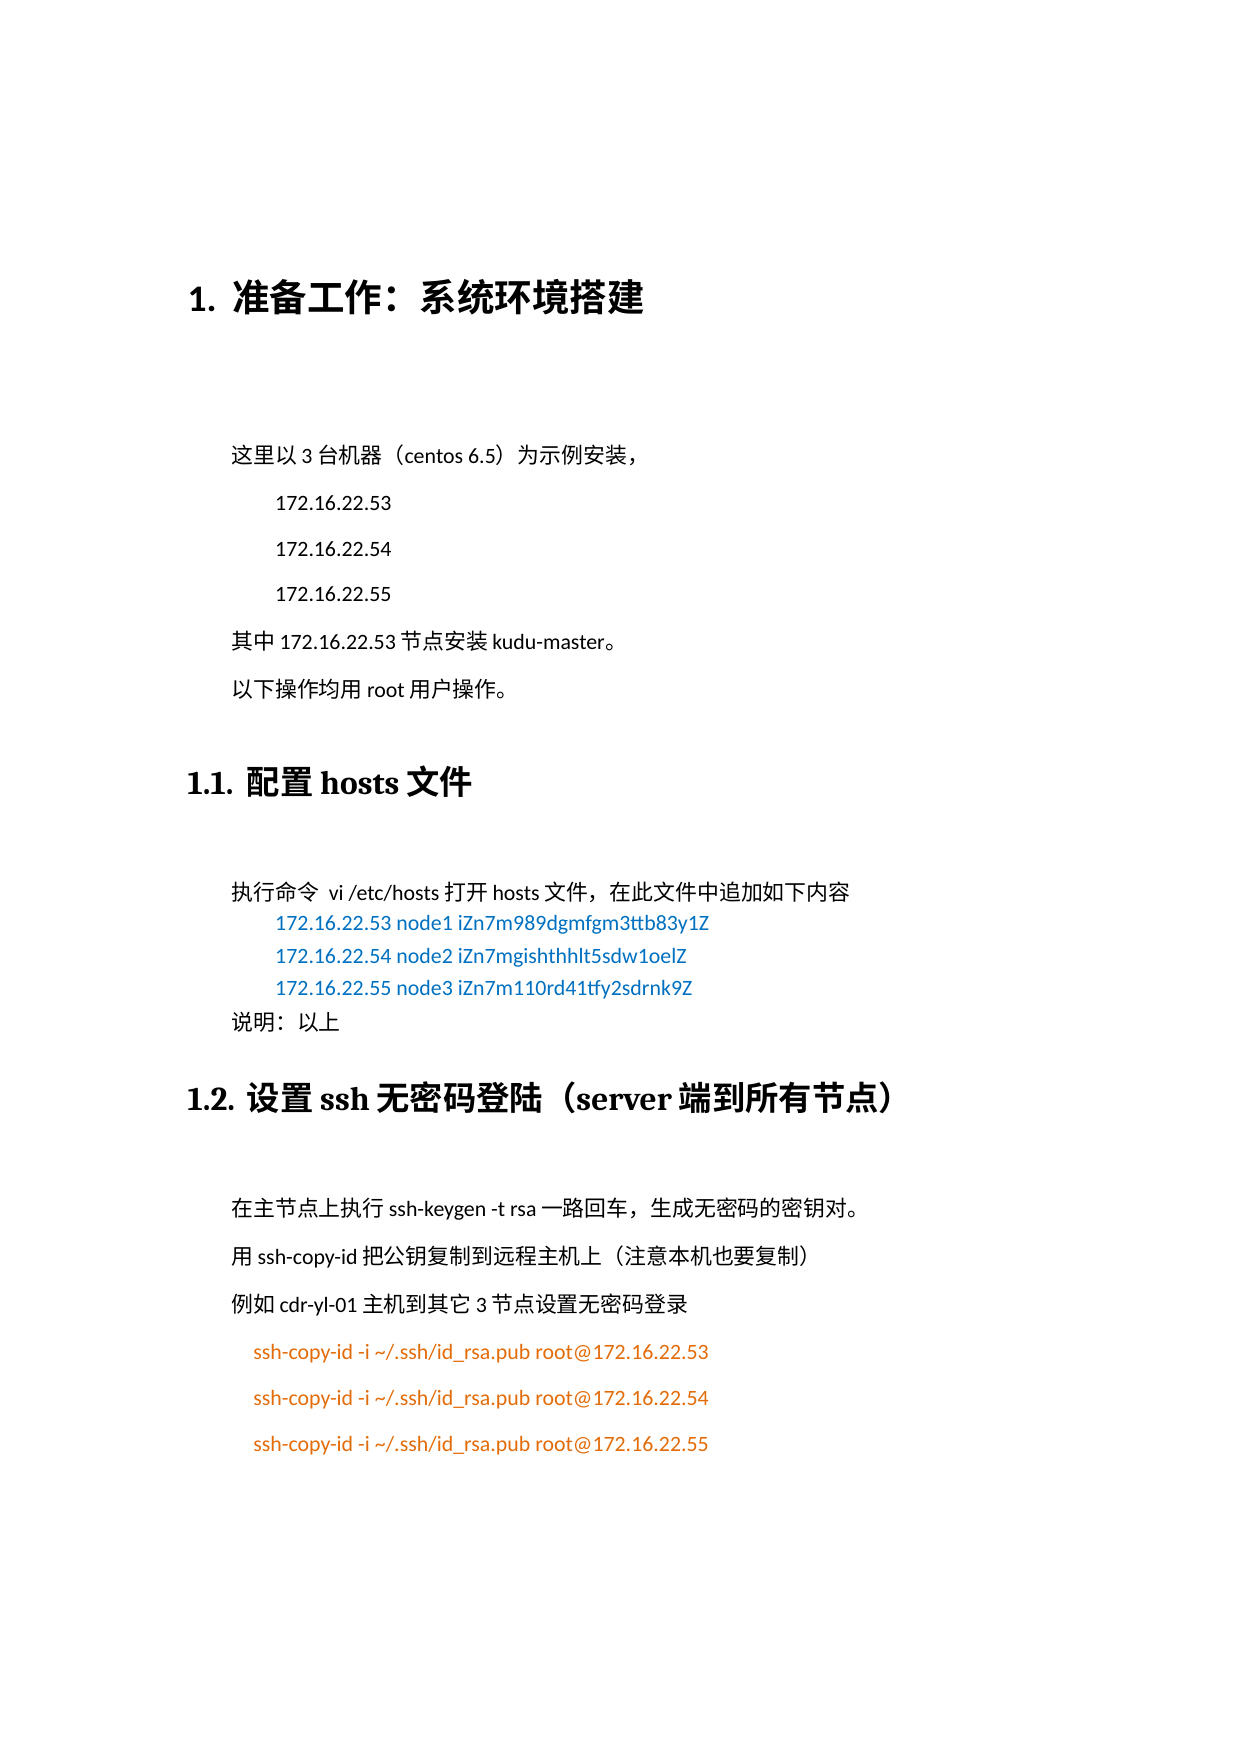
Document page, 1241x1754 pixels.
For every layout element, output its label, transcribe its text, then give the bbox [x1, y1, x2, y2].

text 其中172.16.22.53节点安装kudu-master。 [231, 623, 1053, 656]
text ssh-copy-id -i ~/.ssh/id_rsa.pub root@172.16.22.53 [253, 1335, 1053, 1368]
subtitle 配置hosts文件 [187, 747, 1053, 812]
text 用ssh-copy-id把公钥复制到远程主机上（注意本机也要复制） [187, 1239, 1053, 1271]
text ssh-copy-id -i ~/.ssh/id_rsa.pub root@172.16.22.55 [253, 1427, 1053, 1459]
text 172.16.22.55 node3 iZn7m110rd41tfy2sdrnk9Z [231, 972, 1053, 1004]
text 172.16.22.55 [275, 578, 1053, 610]
text 例如cdr-yl-01主机到其它3节点设置无密码登录 [187, 1287, 1053, 1319]
subtitle 设置ssh无密码登陆（server端到所有节点） [187, 1064, 1053, 1129]
text 172.16.22.54 [275, 532, 1053, 564]
text 在主节点上执行ssh-keygen -t rsa一路回车，生成无密码的密钥对。 [187, 1190, 1053, 1223]
text 以下操作均用root用户操作。 [231, 672, 1053, 704]
text 172.16.22.53 node1 iZn7m989dgmfgm3ttb83y1Z [231, 907, 1053, 939]
text 172.16.22.53 [275, 486, 1053, 518]
text 172.16.22.54 node2 iZn7mgishthhlt5sdw1oelZ [231, 939, 1053, 972]
text 执行命令 vi /etc/hosts 打开hosts文件，在此文件中追加如下内容 [187, 874, 1053, 907]
text ssh-copy-id -i ~/.ssh/id_rsa.pub root@172.16.22.54 [253, 1381, 1053, 1414]
subtitle 准备工作：系统环境搭建 [187, 262, 1053, 327]
text 这里以3台机器（centos 6.5）为示例安装， [231, 438, 1053, 470]
text 说明：以上 [187, 1004, 1053, 1037]
